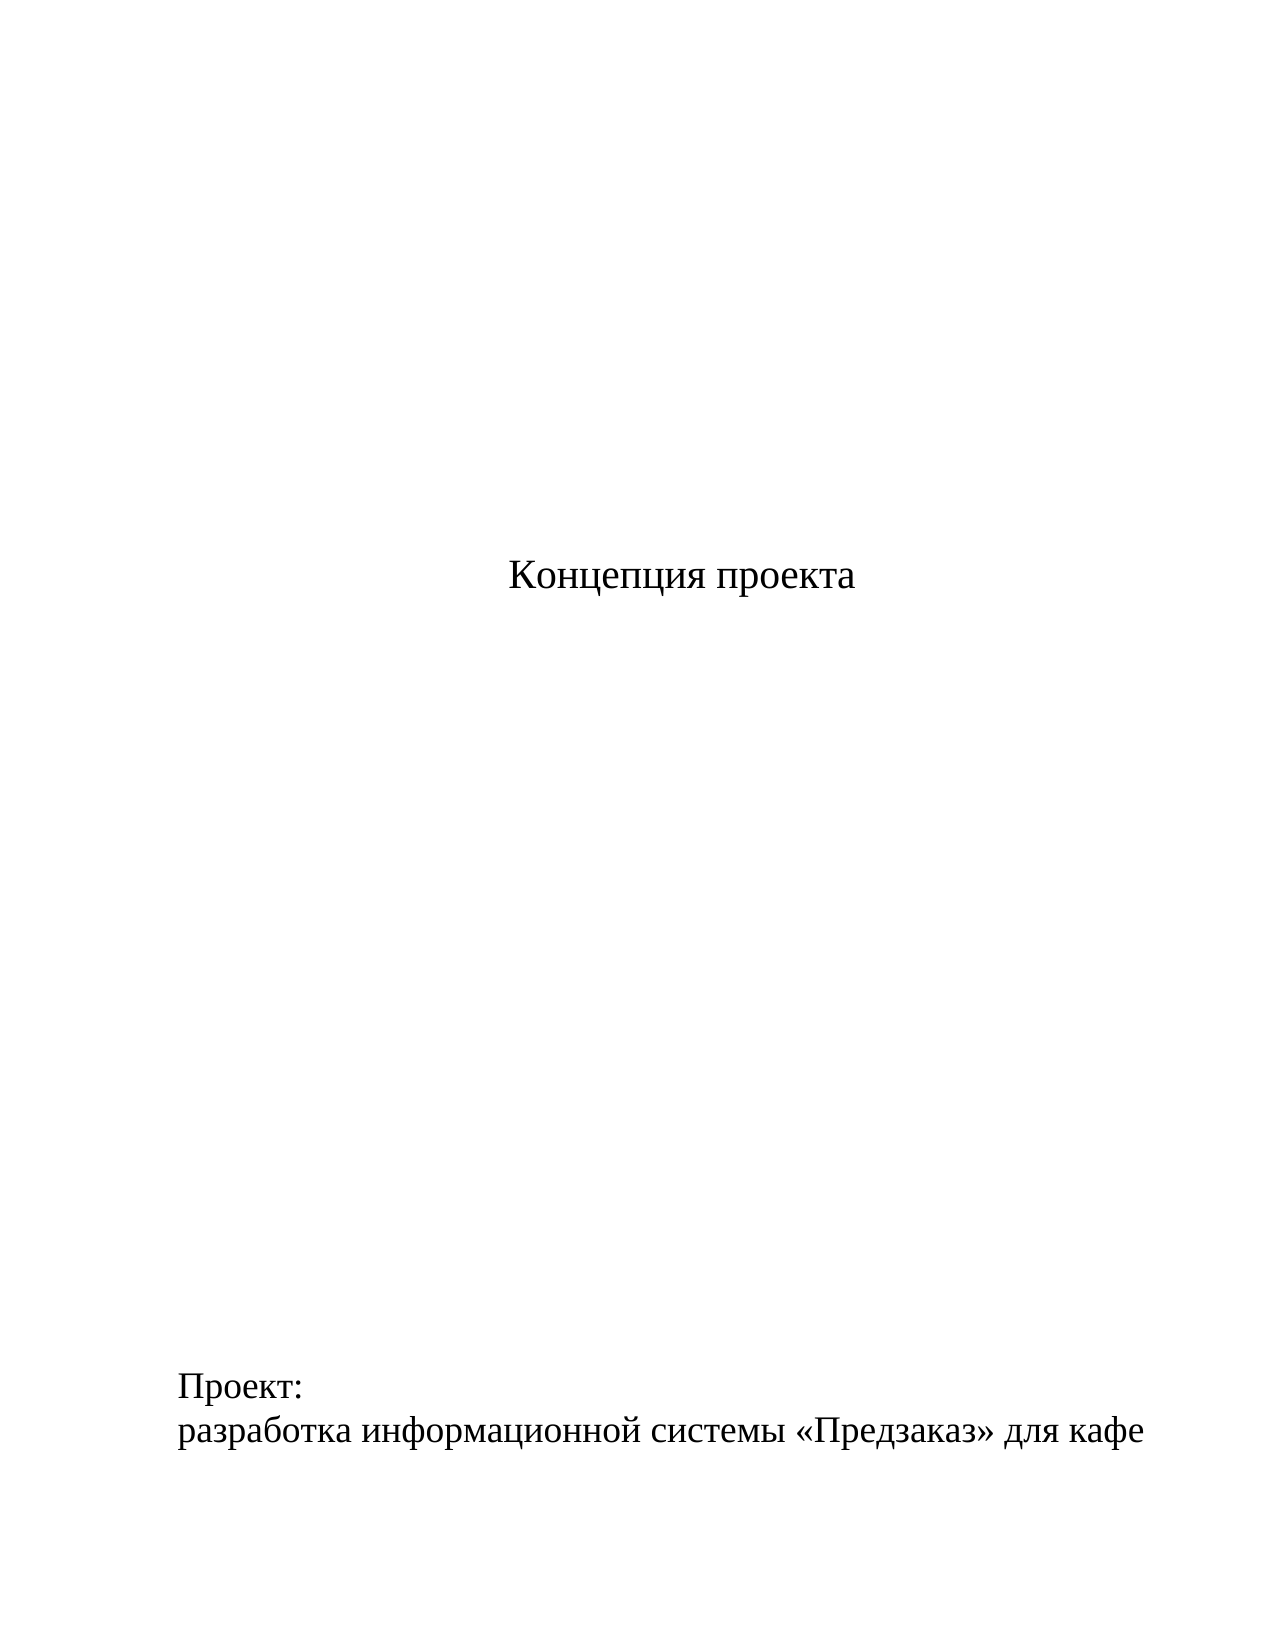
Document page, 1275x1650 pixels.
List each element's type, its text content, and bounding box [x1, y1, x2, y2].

text Концепция проекта [177, 549, 1186, 597]
text Проект: [177, 1364, 1186, 1407]
text разработка информационной системы «Предзаказ» для кафе [177, 1407, 1186, 1450]
